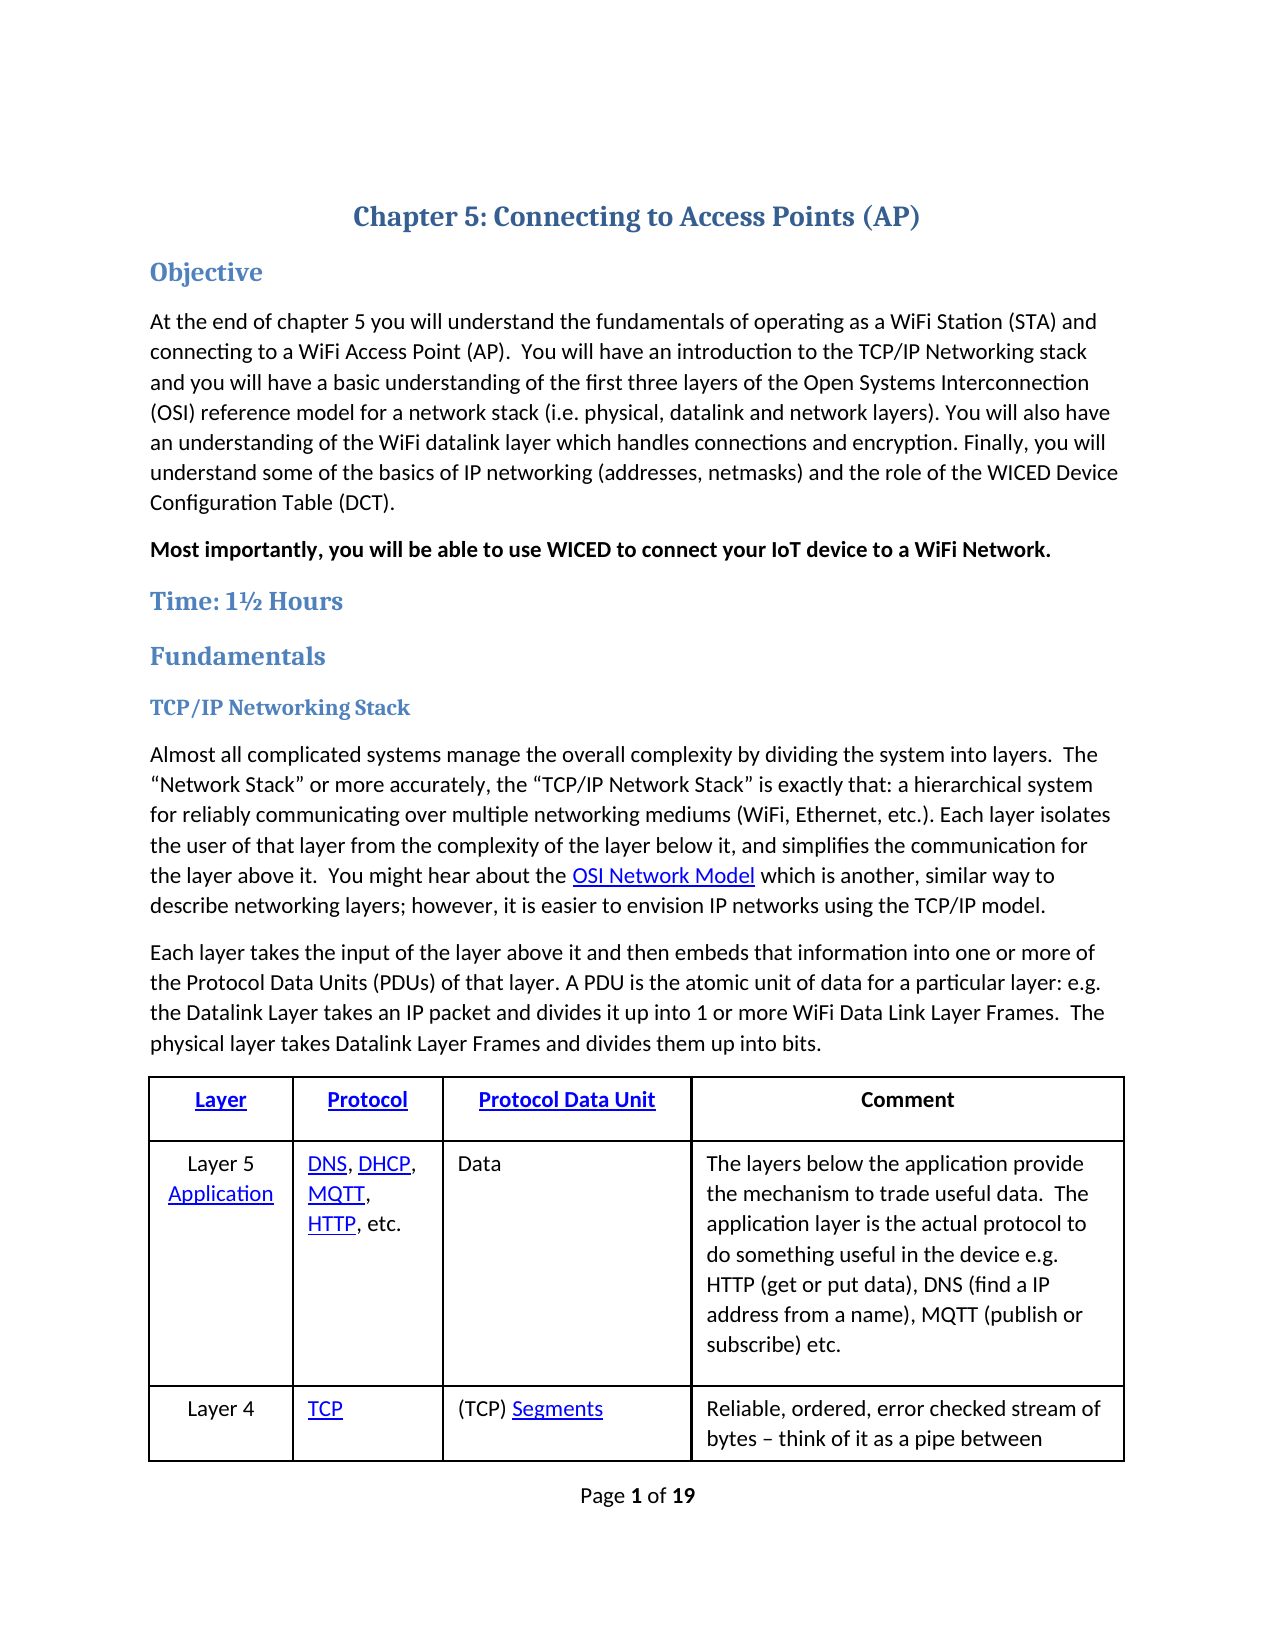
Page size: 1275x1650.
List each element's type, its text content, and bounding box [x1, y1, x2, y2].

subtitle Chapter 5: Connecting to Access Points (AP) [150, 200, 1125, 233]
table_cell Data [444, 1142, 690, 1384]
subtitle Objective [150, 257, 1125, 288]
text Almost all complicated systems manage the overall complexity by dividing the system into layers. The “Network Stack” or more accurately, the “TCP/IP Network Stack” is exactly that: a hierarchical system for reliably communicating over multiple networking mediums (WiFi, Ethernet, etc.). Each layer isolates the user of that layer from the complexity of the layer below it, and simplifies the communication for the layer above it. You might hear about the OSI Network Model which is another, similar way to describe networking layers; however, it is easier to envision IP networks using the TCP/IP model. [150, 740, 1125, 919]
table_cell Layer 4 Transport [150, 1387, 292, 1460]
text At the end of chapter 5 you will understand the fundamentals of operating as a WiFi Station (STA) and connecting to a WiFi Access Point (AP). You will have an introduction to the TCP/IP Networking stack and you will have a basic understanding of the first three layers of the Open Systems Interconnection (OSI) reference model for a network stack (i.e. physical, datalink and network layers). You will also have an understanding of the WiFi datalink layer which handles connections and encryption. Finally, you will understand some of the basics of IP networking (addresses, netmasks) and the role of the WICED Device Configuration Table (DCT). [150, 307, 1125, 516]
table_cell The layers below the application provide the mechanism to trade useful data. The application layer is the actual protocol to do something useful in the device e.g. HTTP (get or put data), DNS (find a IP address from a name), MQTT (publish or subscribe) etc. [693, 1142, 1123, 1384]
table_cell DNS, DHCP, MQTT, HTTP, etc. [294, 1142, 442, 1384]
table_header Layer [150, 1078, 292, 1139]
table_header Protocol Data Unit [444, 1078, 690, 1139]
subtitle Fundamentals [150, 641, 1125, 672]
table_header Comment [693, 1078, 1123, 1139]
table_cell Layer 5 Application [150, 1142, 292, 1384]
text Each layer takes the input of the layer above it and then embeds that information into one or more of the Protocol Data Units (PDUs) of that layer. A PDU is the atomic unit of data for a particular layer: e.g. the Datalink Layer takes an IP packet and divides it up into 1 or more WiFi Data Link Layer Frames. The physical layer takes Datalink Layer Frames and divides them up into bits. [150, 938, 1125, 1057]
table_cell (TCP) Segments (UDP) Datagram [444, 1387, 690, 1460]
table_cell TCP UDP [294, 1387, 442, 1460]
subtitle TCP/IP Networking Stack [150, 695, 1125, 721]
text Most importantly, you will be able to use WICED to connect your IoT device to a WiFi Network. [150, 535, 1125, 563]
table_header Protocol [294, 1078, 442, 1139]
subtitle Time: 1½ Hours [150, 586, 1125, 617]
